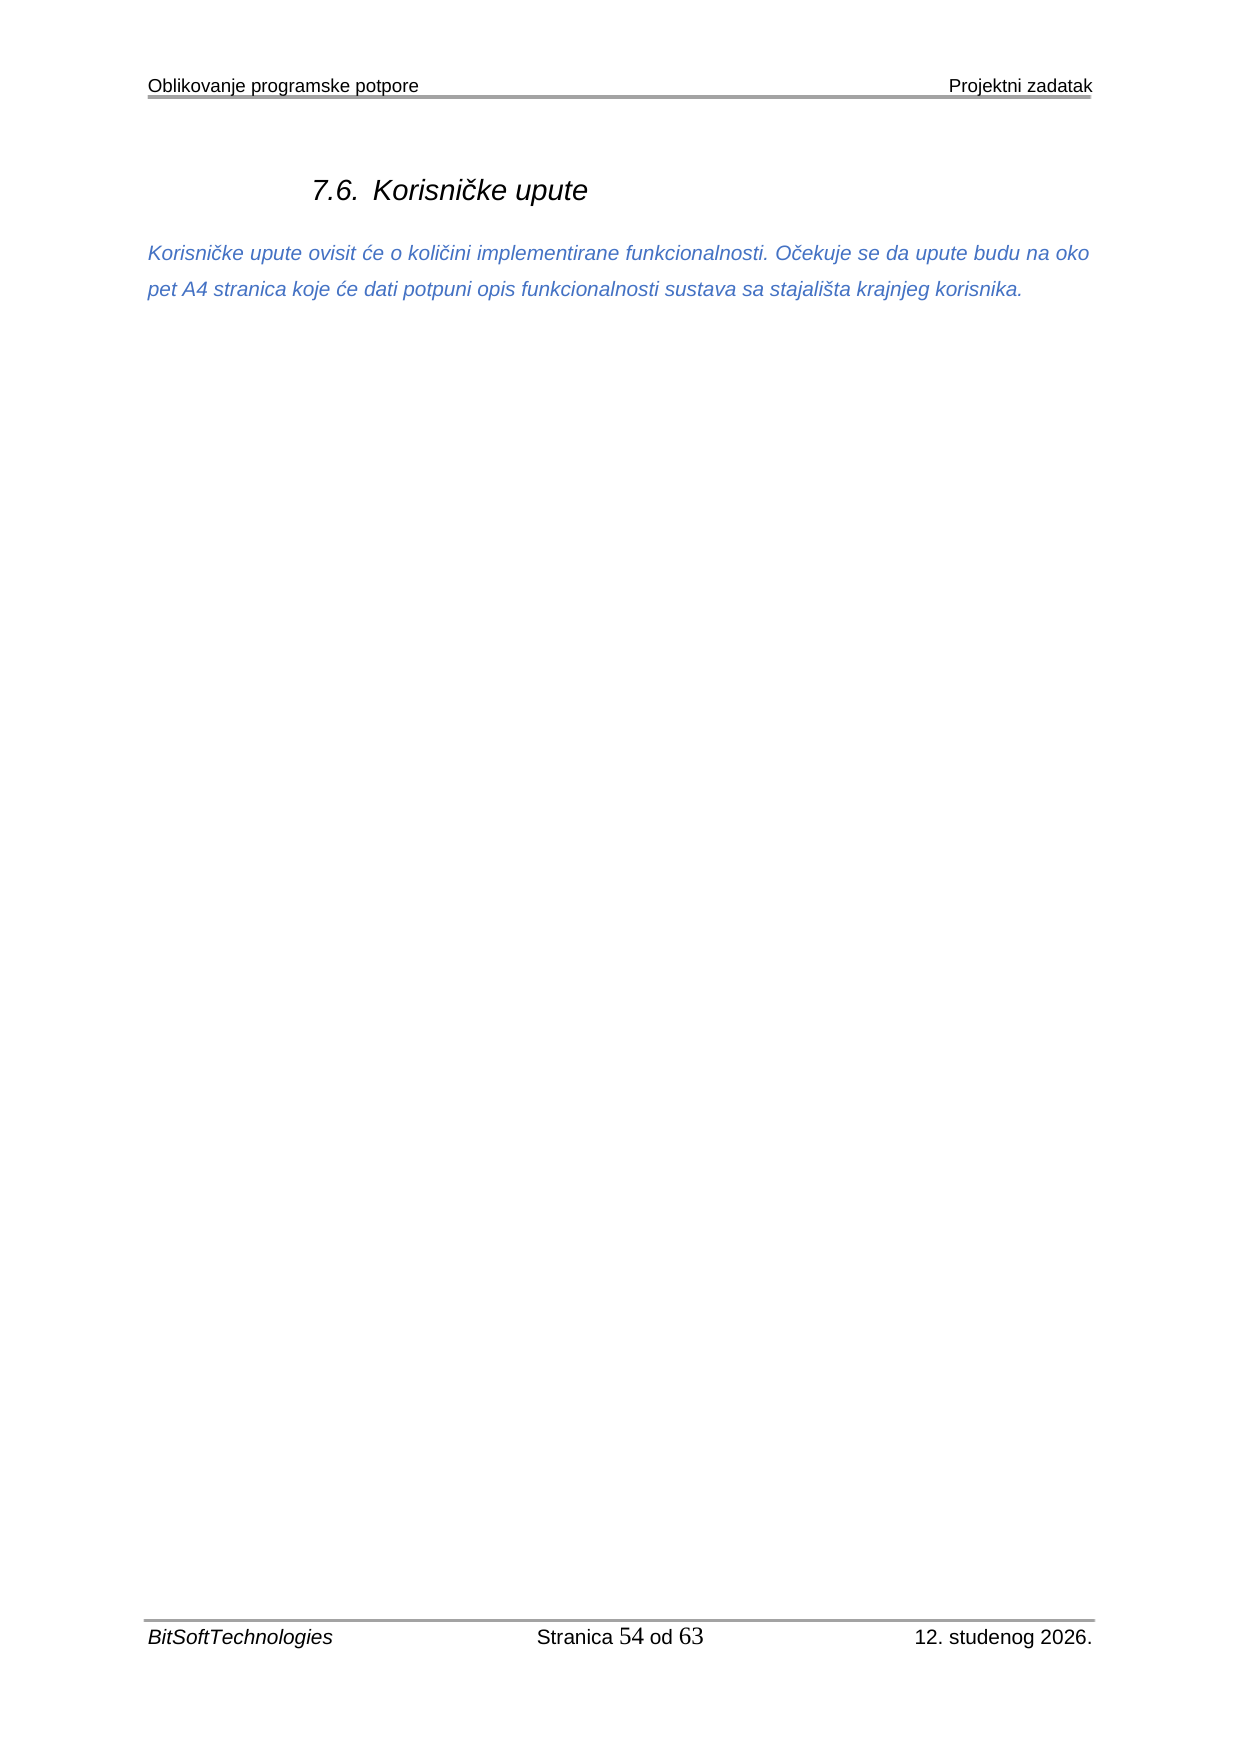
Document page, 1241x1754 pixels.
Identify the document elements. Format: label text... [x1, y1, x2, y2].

text Korisničke upute ovisit će o količini implementirane funkcionalnosti. Očekuje se da upute budu na oko pet A4 stranica koje će dati potpuni opis funkcionalnosti sustava sa stajališta krajnjeg korisnika. [148, 241, 1093, 301]
picture [147, 95, 1092, 99]
subtitle Korisničke upute [252, 173, 1093, 206]
